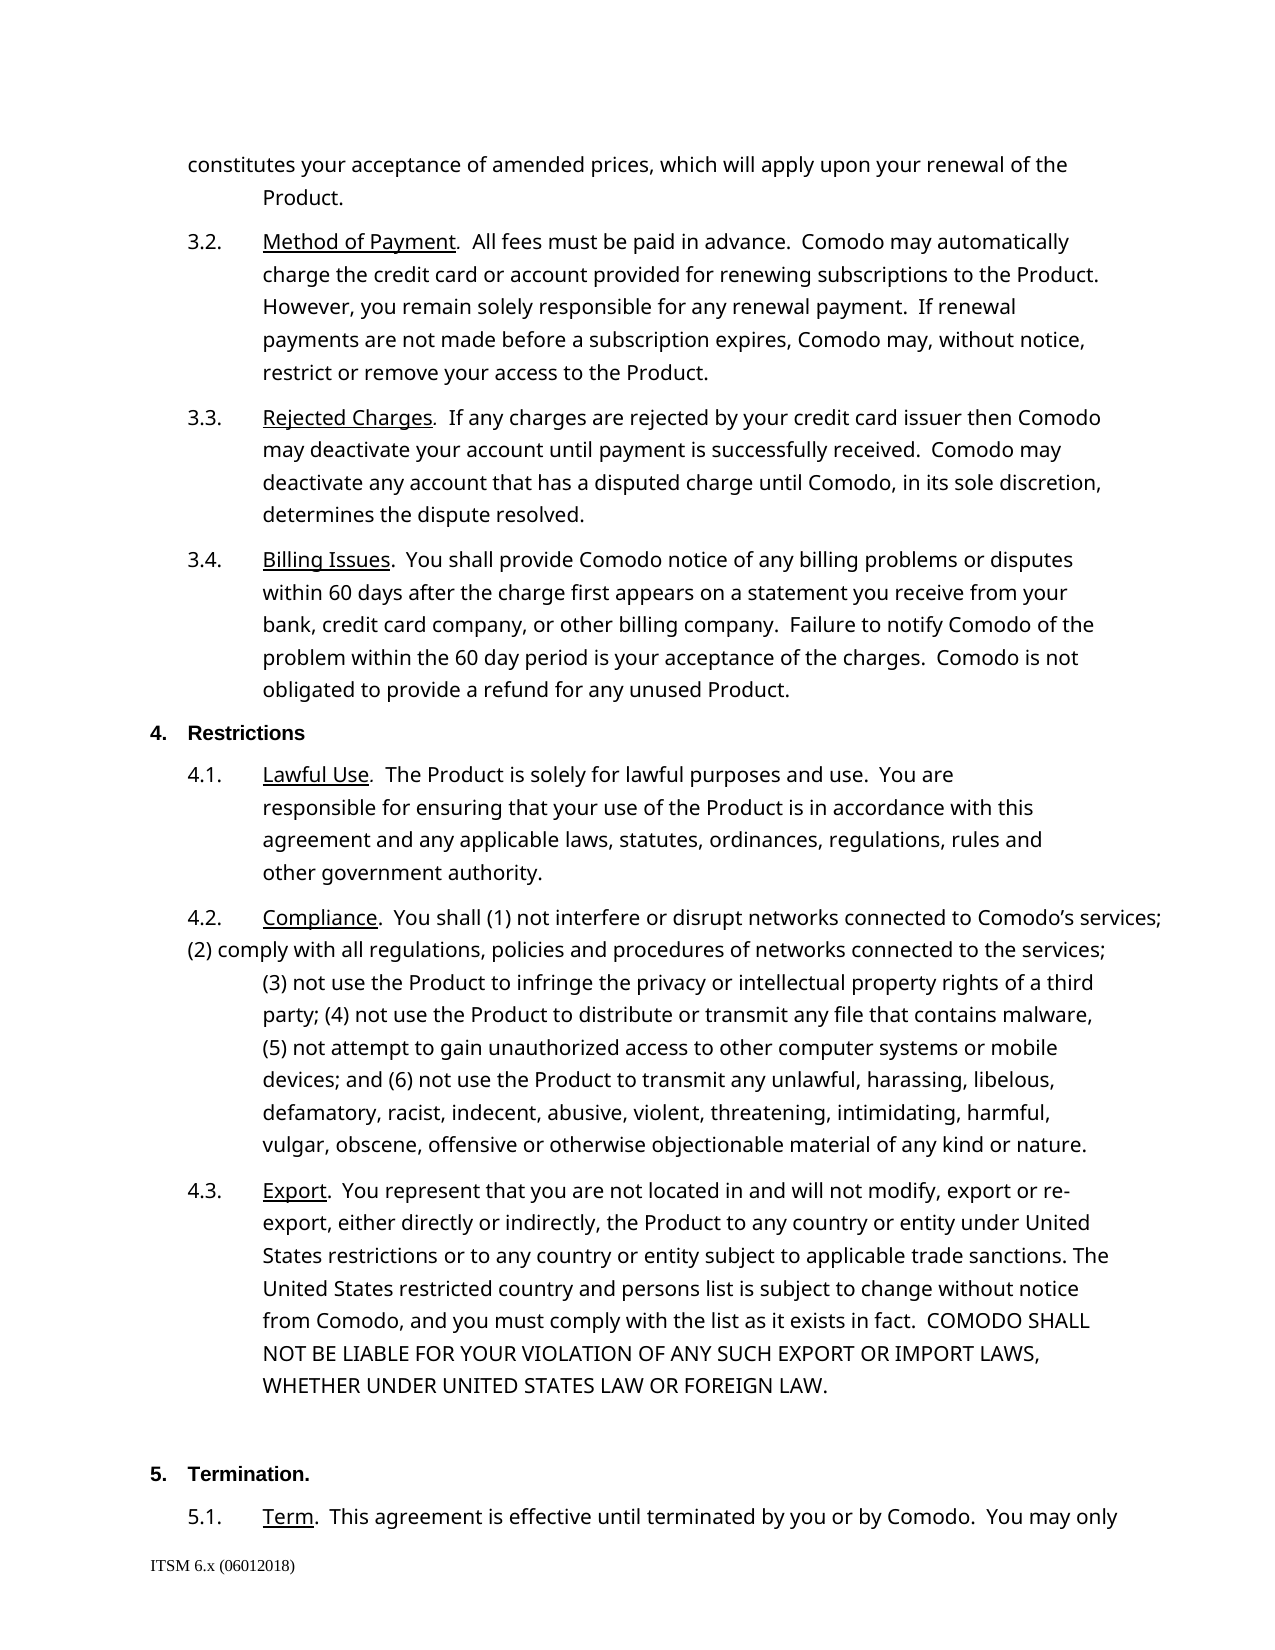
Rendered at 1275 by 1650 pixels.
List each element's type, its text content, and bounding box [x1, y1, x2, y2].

text (2) comply with all regulations, policies and procedures of networks connected to the services; (3) not use the Product to infringe the privacy or intellectual property rights of a third party; (4) not use the Product to distribute or transmit any file that contains malware, (5) not attempt to gain unauthorized access to other computer systems or mobile devices; and (6) not use the Product to transmit any unlawful, harassing, libelous, defamatory, racist, indecent, abusive, violent, threatening, intimidating, harmful, vulgar, obscene, offensive or otherwise objectionable material of any kind or nature. [187, 935, 1120, 1159]
list Lawful Use. The Product is solely for lawful purposes and use. You are responsible for ensuring that your use of the Product is in accordance with this agreement and any applicable laws, statutes, ordinances, regulations, rules and other government authority. [187, 760, 1073, 887]
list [187, 1502, 1122, 1531]
list Method of Payment. All fees must be paid in advance. Comodo may automatically charge the credit card or account provided for renewing subscriptions to the Product. However, you remain solely responsible for any renewal payment. If renewal payments are not made before a subscription expires, Comodo may, without notice, restrict or remove your access to the Product. [187, 227, 1117, 386]
text constitutes your acceptance of amended prices, which will apply upon your renewal of the Product. [187, 150, 1122, 211]
list Compliance. You shall (1) not interfere or disrupt networks connected to Comodo’s services; [187, 903, 1162, 931]
subtitle Termination. [150, 1462, 1162, 1486]
list Export. You represent that you are not located in and will not modify, export or re-export, either directly or indirectly, the Product to any country or entity under United States restrictions or to any country or entity subject to applicable trade sanctions. The United States restricted country and persons list is subject to change without notice from Comodo, and you must comply with the list as it exists in fact. COMODO SHALL NOT BE LIABLE FOR YOUR VIOLATION OF ANY SUCH EXPORT OR IMPORT LAWS, WHETHER UNDER UNITED STATES LAW OR FOREIGN LAW. [187, 1176, 1124, 1400]
list Rejected Charges. If any charges are rejected by your credit card issuer then Comodo may deactivate your account until payment is successfully received. Comodo may deactivate any account that has a disputed charge until Comodo, in its sole discretion, determines the dispute resolved. [187, 403, 1117, 529]
list Billing Issues. You shall provide Comodo notice of any billing problems or disputes within 60 days after the charge first appears on a statement you receive from your bank, credit card company, or other billing company. Failure to notify Comodo of the problem within the 60 day period is your acceptance of the charges. Comodo is not obligated to provide a refund for any unused Product. [187, 545, 1116, 704]
subtitle Restrictions [150, 720, 1162, 744]
